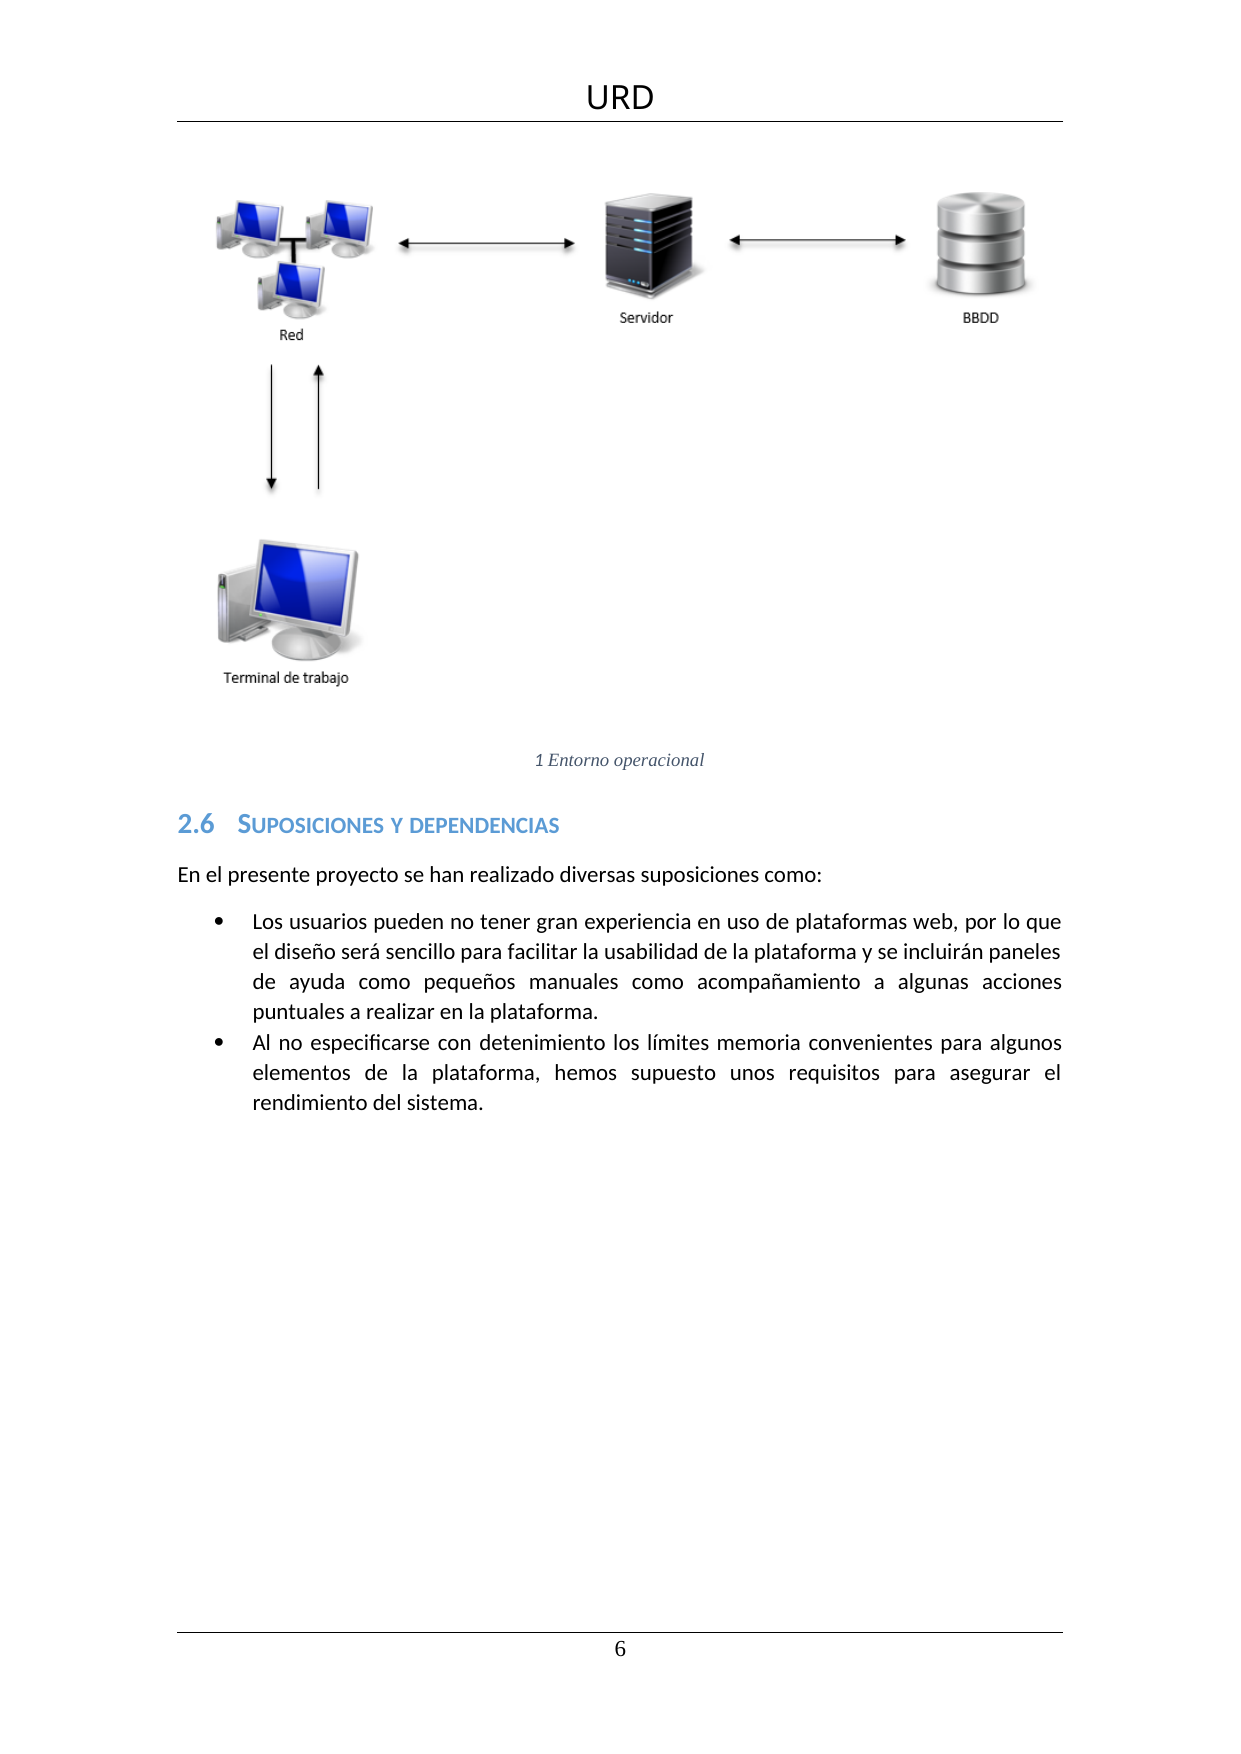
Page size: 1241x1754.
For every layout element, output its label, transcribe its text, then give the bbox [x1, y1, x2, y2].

text En el presente proyecto se han realizado diversas suposiciones como: [177, 860, 1063, 888]
list Los usuarios pueden no tener gran experiencia en uso de plataformas web, por lo que el diseño será sencillo para facilitar la usabilidad de la plataforma y se incluirán paneles de ayuda como pequeños manuales como acompañamiento a algunas acciones puntuales a realizar en la plataforma. [215, 907, 1063, 1026]
list Al no especificarse con detenimiento los límites memoria convenientes para algunos elementos de la plataforma, hemos supuesto unos requisitos para asegurar el rendimiento del sistema. [215, 1028, 1063, 1116]
picture [177, 167, 1063, 730]
subtitle Suposiciones y dependencias [177, 805, 1063, 841]
